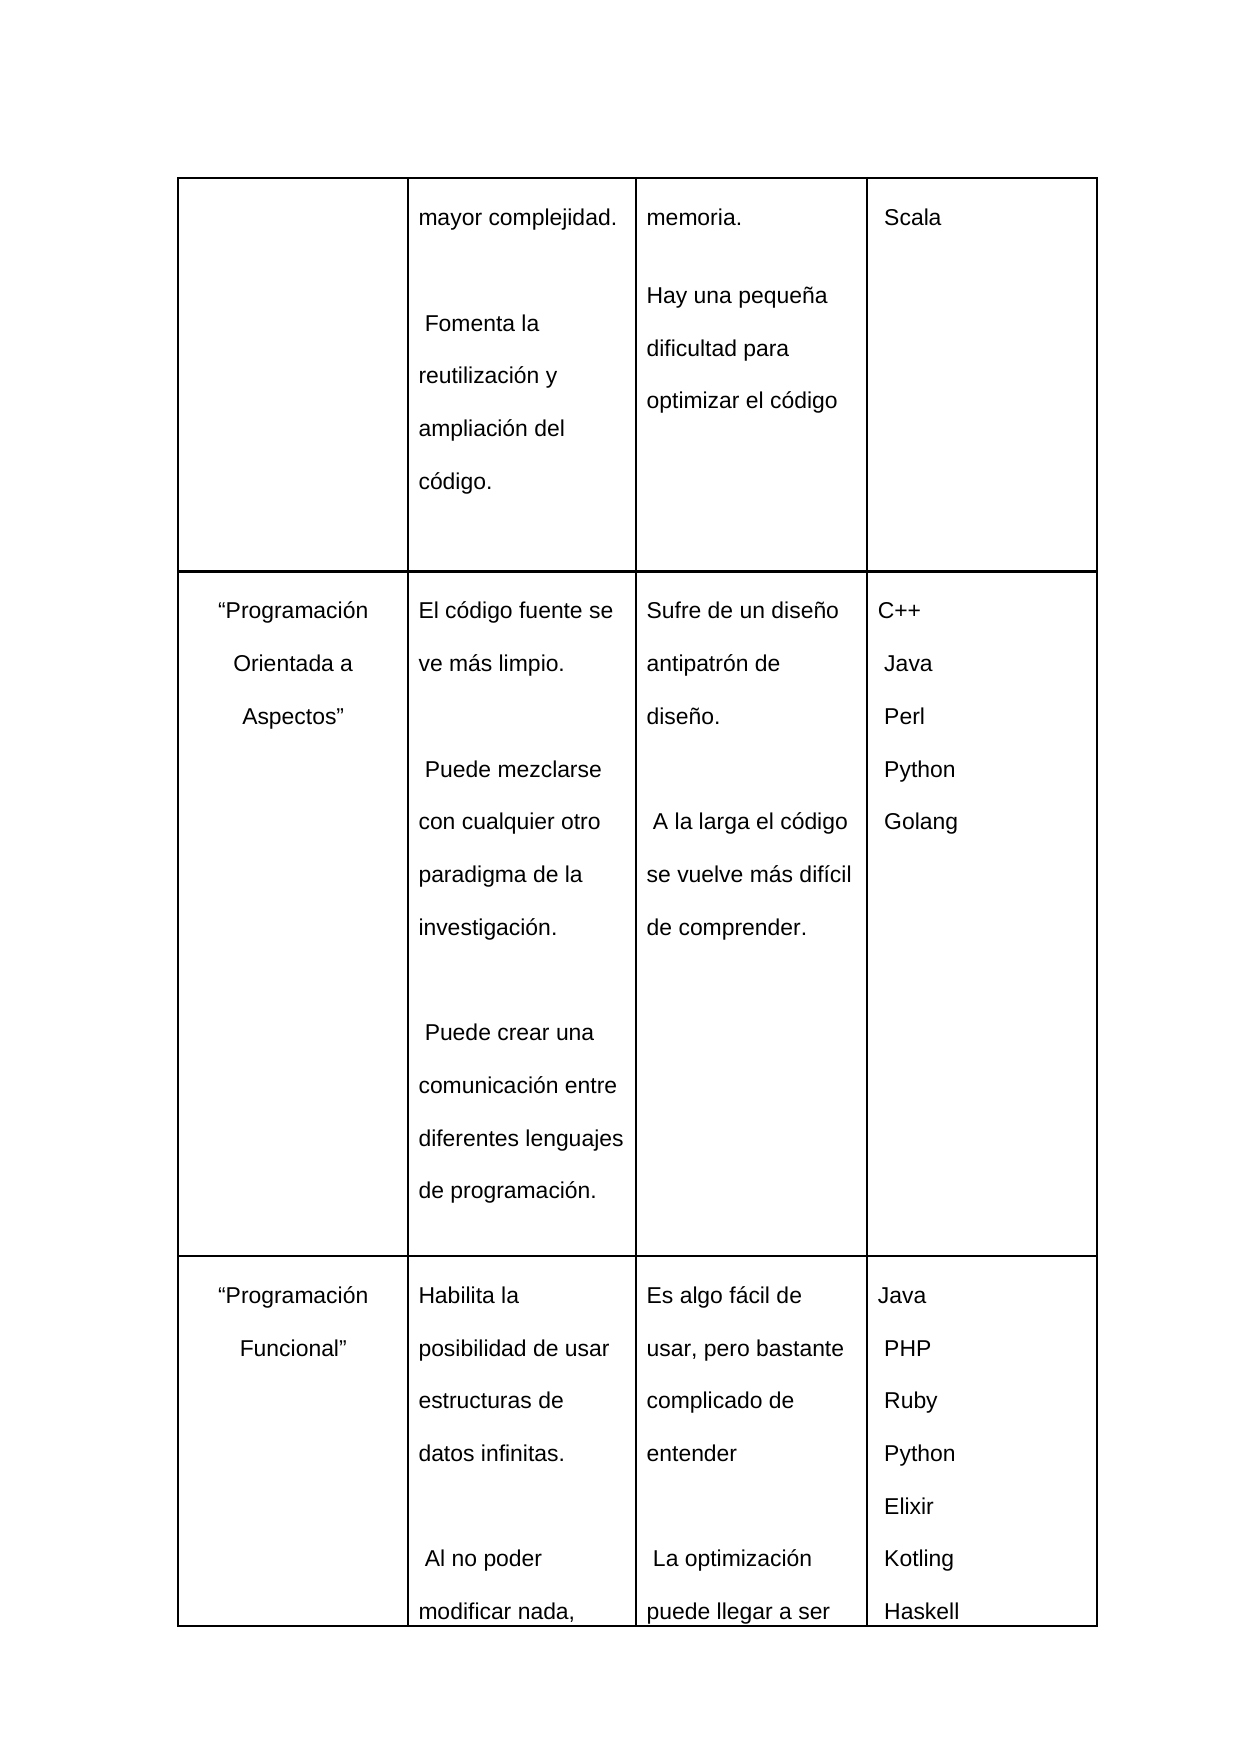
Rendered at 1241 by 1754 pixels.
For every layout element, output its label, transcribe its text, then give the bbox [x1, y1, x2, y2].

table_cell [868, 179, 1096, 570]
table_cell “Programación Orientada a Aspectos” [179, 573, 407, 1255]
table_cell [637, 179, 866, 570]
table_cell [637, 1257, 866, 1624]
table_cell El código fuente se ve más limpio. Puede mezclarse con cualquier otro paradigma de la investigación. Puede crear una comunicación entre diferentes lenguajes de programación. [409, 573, 635, 1255]
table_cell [868, 1257, 1096, 1624]
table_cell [409, 1257, 635, 1624]
table_cell Sufre de un diseño antipatrón de diseño. A la larga el código se vuelve más difícil de comprender. [637, 573, 866, 1255]
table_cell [409, 179, 635, 570]
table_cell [179, 179, 407, 570]
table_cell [179, 1257, 407, 1624]
table_cell C++ Java Perl Python Golang [868, 573, 1096, 1255]
